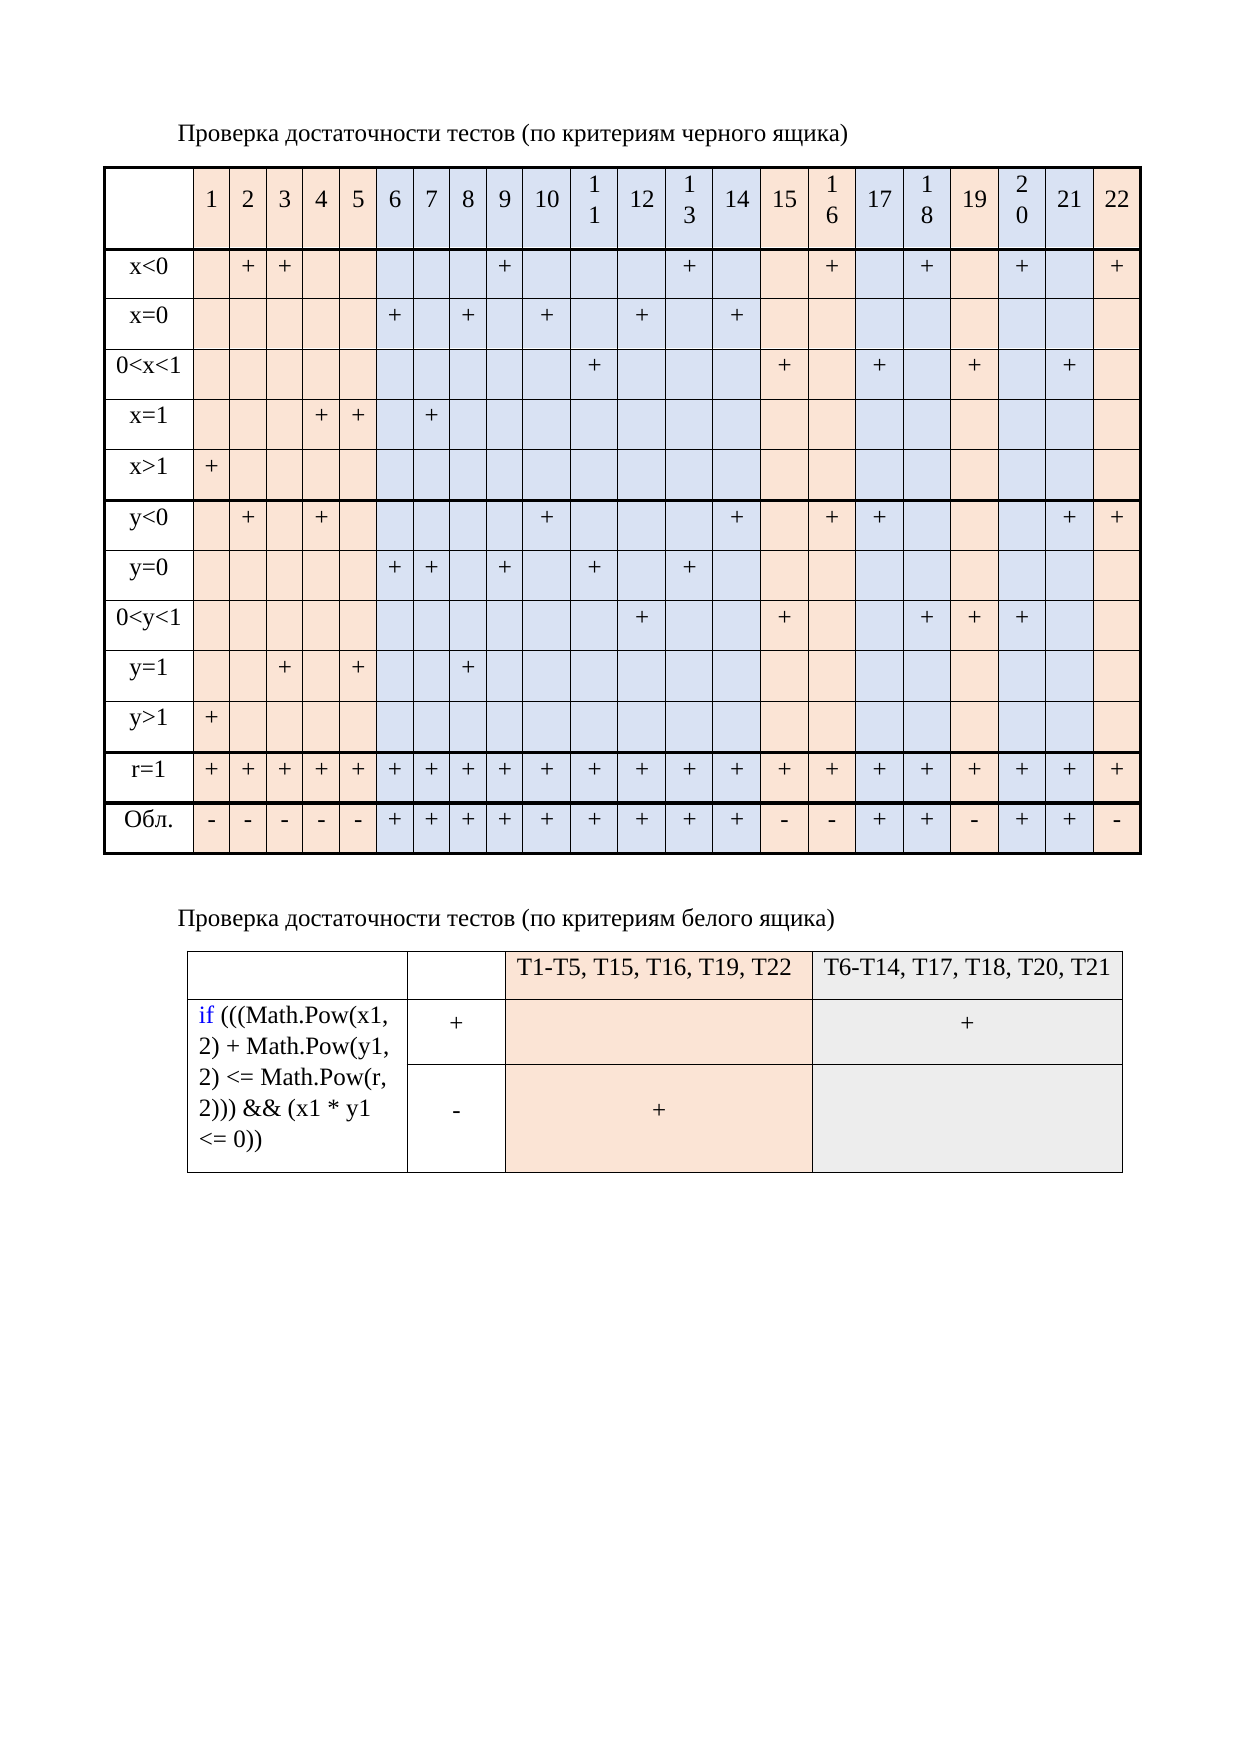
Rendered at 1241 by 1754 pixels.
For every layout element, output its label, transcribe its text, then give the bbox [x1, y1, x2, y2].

table_cell [523, 651, 570, 701]
table_cell [809, 702, 855, 751]
table_cell + [414, 551, 449, 600]
table_cell + [377, 551, 413, 600]
table_cell [856, 299, 903, 348]
table_cell [666, 651, 712, 701]
table_cell [999, 702, 1045, 751]
table_cell + [713, 805, 760, 852]
table_cell if (((Math.Pow(x1, 2) + Math.Pow(y1, 2) <= Math.Pow(r, 2))) && (x1 * y1 <= 0)) [188, 1000, 407, 1172]
table_cell [414, 702, 449, 751]
table_cell - [267, 805, 302, 852]
table_cell [194, 651, 229, 701]
table_cell [904, 502, 950, 550]
table_cell [666, 601, 712, 650]
table_cell [1094, 651, 1139, 701]
table_cell [904, 651, 950, 701]
table_cell [618, 400, 665, 449]
table_cell [713, 702, 760, 751]
table_cell [450, 551, 486, 600]
table_cell [230, 450, 266, 499]
table_cell [1094, 601, 1139, 650]
table_cell [523, 251, 570, 298]
table_cell [523, 400, 570, 449]
table_cell + [1046, 805, 1093, 852]
table_cell [194, 251, 229, 298]
table_cell [666, 400, 712, 449]
table_cell [856, 551, 903, 600]
table_cell + [999, 805, 1045, 852]
table_cell + [414, 754, 449, 801]
table_cell [813, 1065, 1122, 1172]
table_cell [713, 350, 760, 399]
table_cell [414, 502, 449, 550]
table_cell - [230, 805, 266, 852]
table_cell + [856, 350, 903, 399]
table_cell + [618, 601, 665, 650]
table_cell [340, 251, 376, 298]
table_cell [999, 450, 1045, 499]
table_cell [450, 350, 486, 399]
table_cell [856, 400, 903, 449]
table_header [106, 169, 193, 247]
table_cell [267, 601, 302, 650]
table_cell + [523, 805, 570, 852]
table_header 17 [856, 169, 903, 247]
table_cell + [999, 251, 1045, 298]
table_cell [856, 251, 903, 298]
table_header 4 [303, 169, 339, 247]
table_cell + [1094, 251, 1139, 298]
table_cell [230, 350, 266, 399]
table_cell + [450, 651, 486, 701]
table_cell - [951, 805, 998, 852]
table_cell [666, 350, 712, 399]
table_cell [377, 350, 413, 399]
table_cell + [487, 551, 522, 600]
table_cell y=0 [106, 551, 193, 600]
table_cell [1094, 299, 1139, 348]
table_cell [999, 502, 1045, 550]
table_cell [194, 601, 229, 650]
table_cell [1094, 702, 1139, 751]
table_cell [761, 551, 808, 600]
table_header 9 [487, 169, 522, 247]
table_cell [340, 601, 376, 650]
table_cell [904, 702, 950, 751]
table_cell [761, 450, 808, 499]
table_cell x=1 [106, 400, 193, 449]
table_cell [904, 551, 950, 600]
table_cell [571, 702, 617, 751]
table_cell [713, 251, 760, 298]
table_cell [414, 601, 449, 650]
table_cell [618, 651, 665, 701]
table_cell [377, 251, 413, 298]
text Проверка достаточности тестов (по критериям белого ящика) [177, 903, 1152, 932]
table_cell + [761, 601, 808, 650]
table_cell [618, 702, 665, 751]
table_header 20 [999, 169, 1045, 247]
table_cell [450, 502, 486, 550]
table_cell [414, 350, 449, 399]
table_cell [809, 350, 855, 399]
table_cell [340, 502, 376, 550]
table_cell [618, 350, 665, 399]
table_cell r=1 [106, 754, 193, 801]
table_cell + [951, 601, 998, 650]
table_cell [809, 651, 855, 701]
table_cell + [230, 754, 266, 801]
table_cell [713, 400, 760, 449]
table_cell + [856, 805, 903, 852]
table_cell + [377, 805, 413, 852]
table_cell + [666, 551, 712, 600]
table_cell [230, 400, 266, 449]
table_cell [450, 400, 486, 449]
table_cell [340, 551, 376, 600]
table_cell [856, 450, 903, 499]
table_cell x>1 [106, 450, 193, 499]
table_cell [523, 551, 570, 600]
table_cell [999, 400, 1045, 449]
table_header 22 [1094, 169, 1139, 247]
table_cell [230, 601, 266, 650]
table_cell [450, 450, 486, 499]
table_cell + [523, 754, 570, 801]
table_cell + [999, 601, 1045, 650]
table_cell - [809, 805, 855, 852]
table_cell + [194, 450, 229, 499]
table_cell [999, 350, 1045, 399]
table_cell + [666, 251, 712, 298]
table_cell [267, 450, 302, 499]
table_header 6 [377, 169, 413, 247]
table_cell [523, 450, 570, 499]
table_cell + [194, 702, 229, 751]
table_cell + [713, 502, 760, 550]
table_cell [194, 299, 229, 348]
table_cell [194, 400, 229, 449]
table_cell [377, 651, 413, 701]
table_cell [809, 450, 855, 499]
table_cell + [450, 805, 486, 852]
table_cell [761, 651, 808, 701]
table_cell [230, 551, 266, 600]
table_cell [713, 450, 760, 499]
table_header 11 [571, 169, 617, 247]
table_header Т1-T5, T15, T16, T19, T22 [506, 952, 812, 999]
table_cell [571, 651, 617, 701]
table_cell + [666, 754, 712, 801]
table_header 7 [414, 169, 449, 247]
table_header Т6-T14, T17, T18, T20, T21 [813, 952, 1122, 999]
table_cell [761, 299, 808, 348]
table_cell + [1094, 502, 1139, 550]
table_cell + [618, 805, 665, 852]
table_cell [809, 299, 855, 348]
table_cell [487, 350, 522, 399]
table_header 8 [450, 169, 486, 247]
table_cell [377, 502, 413, 550]
table_cell [999, 551, 1045, 600]
table_cell + [809, 754, 855, 801]
table_cell [666, 299, 712, 348]
table_cell [761, 251, 808, 298]
table_cell + [487, 251, 522, 298]
table_cell [487, 702, 522, 751]
table_cell - [303, 805, 339, 852]
table_cell [303, 350, 339, 399]
table_cell + [450, 299, 486, 348]
table_cell + [951, 754, 998, 801]
table_cell [571, 251, 617, 298]
table_cell [904, 350, 950, 399]
table_cell [340, 299, 376, 348]
table_cell [1094, 551, 1139, 600]
table_cell y<0 [106, 502, 193, 550]
table_cell [414, 299, 449, 348]
table_cell + [487, 754, 522, 801]
table_cell [856, 702, 903, 751]
table_cell [713, 551, 760, 600]
table_cell [194, 551, 229, 600]
table_cell [951, 450, 998, 499]
table_header 5 [340, 169, 376, 247]
table_cell [523, 702, 570, 751]
table_cell [267, 350, 302, 399]
table_header 14 [713, 169, 760, 247]
table_cell [951, 251, 998, 298]
table_cell x<0 [106, 251, 193, 298]
table_cell + [303, 400, 339, 449]
table_cell [1046, 450, 1093, 499]
table_cell [571, 601, 617, 650]
table_cell [761, 400, 808, 449]
table_cell x=0 [106, 299, 193, 348]
table_cell [414, 251, 449, 298]
table_cell + [230, 502, 266, 550]
table_cell + [414, 805, 449, 852]
table_cell [340, 350, 376, 399]
table_cell [618, 251, 665, 298]
table_cell + [618, 299, 665, 348]
table_cell [1046, 702, 1093, 751]
table_cell [450, 702, 486, 751]
table_header 3 [267, 169, 302, 247]
table_cell [999, 651, 1045, 701]
table_cell y=1 [106, 651, 193, 701]
table_cell [487, 299, 522, 348]
table_cell + [340, 400, 376, 449]
table_header 1 [194, 169, 229, 247]
table_cell [303, 450, 339, 499]
table_cell [666, 502, 712, 550]
table_cell + [1094, 754, 1139, 801]
table_cell + [571, 805, 617, 852]
table_cell + [904, 754, 950, 801]
table_cell [303, 299, 339, 348]
table_cell + [813, 1000, 1122, 1064]
table_header 19 [951, 169, 998, 247]
table_cell + [267, 651, 302, 701]
table_cell [951, 651, 998, 701]
table_cell + [523, 299, 570, 348]
table_cell [303, 551, 339, 600]
table_cell + [571, 754, 617, 801]
table_cell [303, 601, 339, 650]
table_cell + [340, 651, 376, 701]
table_header 18 [904, 169, 950, 247]
table_cell [450, 251, 486, 298]
table_cell [856, 651, 903, 701]
table_cell [487, 400, 522, 449]
table_cell + [377, 754, 413, 801]
table_cell [194, 350, 229, 399]
table_cell [1046, 601, 1093, 650]
table_cell [377, 601, 413, 650]
table_header 10 [523, 169, 570, 247]
table_cell [450, 601, 486, 650]
table_cell [303, 651, 339, 701]
table_cell + [487, 805, 522, 852]
table_header [408, 952, 505, 999]
table_cell [267, 551, 302, 600]
table_cell [1046, 400, 1093, 449]
table_cell [856, 601, 903, 650]
table_cell [1094, 450, 1139, 499]
table_cell [1094, 350, 1139, 399]
table_cell - [761, 805, 808, 852]
table_cell [809, 601, 855, 650]
table_cell + [414, 400, 449, 449]
table_cell [951, 702, 998, 751]
table_cell [666, 450, 712, 499]
table_cell + [761, 350, 808, 399]
table_cell [1094, 400, 1139, 449]
table_cell [1046, 251, 1093, 298]
table_cell + [377, 299, 413, 348]
table_cell + [904, 805, 950, 852]
table_cell + [856, 754, 903, 801]
table_cell + [713, 754, 760, 801]
table_cell + [809, 502, 855, 550]
table_cell [230, 299, 266, 348]
table_cell [571, 400, 617, 449]
table_cell + [904, 251, 950, 298]
table_cell + [340, 754, 376, 801]
table_cell + [951, 350, 998, 399]
table_cell [904, 400, 950, 449]
table_cell [809, 400, 855, 449]
table_cell [267, 299, 302, 348]
table_cell [523, 350, 570, 399]
table_cell + [761, 754, 808, 801]
table_cell [267, 400, 302, 449]
table_cell [194, 502, 229, 550]
table_cell [809, 551, 855, 600]
table_cell [230, 702, 266, 751]
table_cell + [1046, 502, 1093, 550]
table_cell + [666, 805, 712, 852]
table_cell [1046, 651, 1093, 701]
table_cell [1046, 299, 1093, 348]
table_cell [487, 502, 522, 550]
table_cell [571, 299, 617, 348]
table_cell [303, 702, 339, 751]
table_cell [571, 450, 617, 499]
table_cell + [194, 754, 229, 801]
table_cell [618, 551, 665, 600]
table_cell [414, 450, 449, 499]
table_cell - [1094, 805, 1139, 852]
text Проверка достаточности тестов (по критериям черного ящика) [177, 118, 1152, 147]
table_cell [761, 702, 808, 751]
table_cell [414, 651, 449, 701]
table_cell [951, 551, 998, 600]
table_cell + [303, 502, 339, 550]
table_cell + [856, 502, 903, 550]
table_cell [506, 1000, 812, 1064]
table_cell [267, 702, 302, 751]
table_cell - [340, 805, 376, 852]
table_cell [377, 702, 413, 751]
table_cell [487, 450, 522, 499]
table_cell [618, 450, 665, 499]
table_cell [267, 502, 302, 550]
table_header [188, 952, 407, 999]
table_cell + [267, 251, 302, 298]
table_header 2 [230, 169, 266, 247]
table_cell [951, 400, 998, 449]
table_header 21 [1046, 169, 1093, 247]
table_cell + [999, 754, 1045, 801]
table_cell + [303, 754, 339, 801]
table_cell [523, 601, 570, 650]
table_header 16 [809, 169, 855, 247]
table_cell + [230, 251, 266, 298]
table_cell [377, 400, 413, 449]
table_cell + [618, 754, 665, 801]
table_cell 0<x<1 [106, 350, 193, 399]
table_cell [377, 450, 413, 499]
table_cell 0<y<1 [106, 601, 193, 650]
table_cell Обл. [106, 805, 193, 852]
table_cell + [1046, 350, 1093, 399]
table_cell y>1 [106, 702, 193, 751]
table_cell + [523, 502, 570, 550]
table_cell [230, 651, 266, 701]
table_header 13 [666, 169, 712, 247]
table_cell [487, 601, 522, 650]
table_cell + [713, 299, 760, 348]
table_cell + [809, 251, 855, 298]
table_cell - [408, 1065, 505, 1172]
table_cell [713, 601, 760, 650]
table_cell + [571, 350, 617, 399]
table_cell + [506, 1065, 812, 1172]
table_cell [618, 502, 665, 550]
table_cell + [408, 1000, 505, 1064]
table_cell [761, 502, 808, 550]
table_cell [904, 299, 950, 348]
table_header 12 [618, 169, 665, 247]
table_header 15 [761, 169, 808, 247]
table_cell + [1046, 754, 1093, 801]
table_cell [571, 502, 617, 550]
table_cell [951, 502, 998, 550]
table_cell [999, 299, 1045, 348]
table_cell + [267, 754, 302, 801]
table_cell [951, 299, 998, 348]
table_cell + [450, 754, 486, 801]
table_cell - [194, 805, 229, 852]
table_cell [713, 651, 760, 701]
table_cell + [571, 551, 617, 600]
table_cell [1046, 551, 1093, 600]
table_cell [904, 450, 950, 499]
table_cell [666, 702, 712, 751]
table_cell [303, 251, 339, 298]
table_cell + [904, 601, 950, 650]
table_cell [340, 702, 376, 751]
table_cell [340, 450, 376, 499]
table_cell [487, 651, 522, 701]
